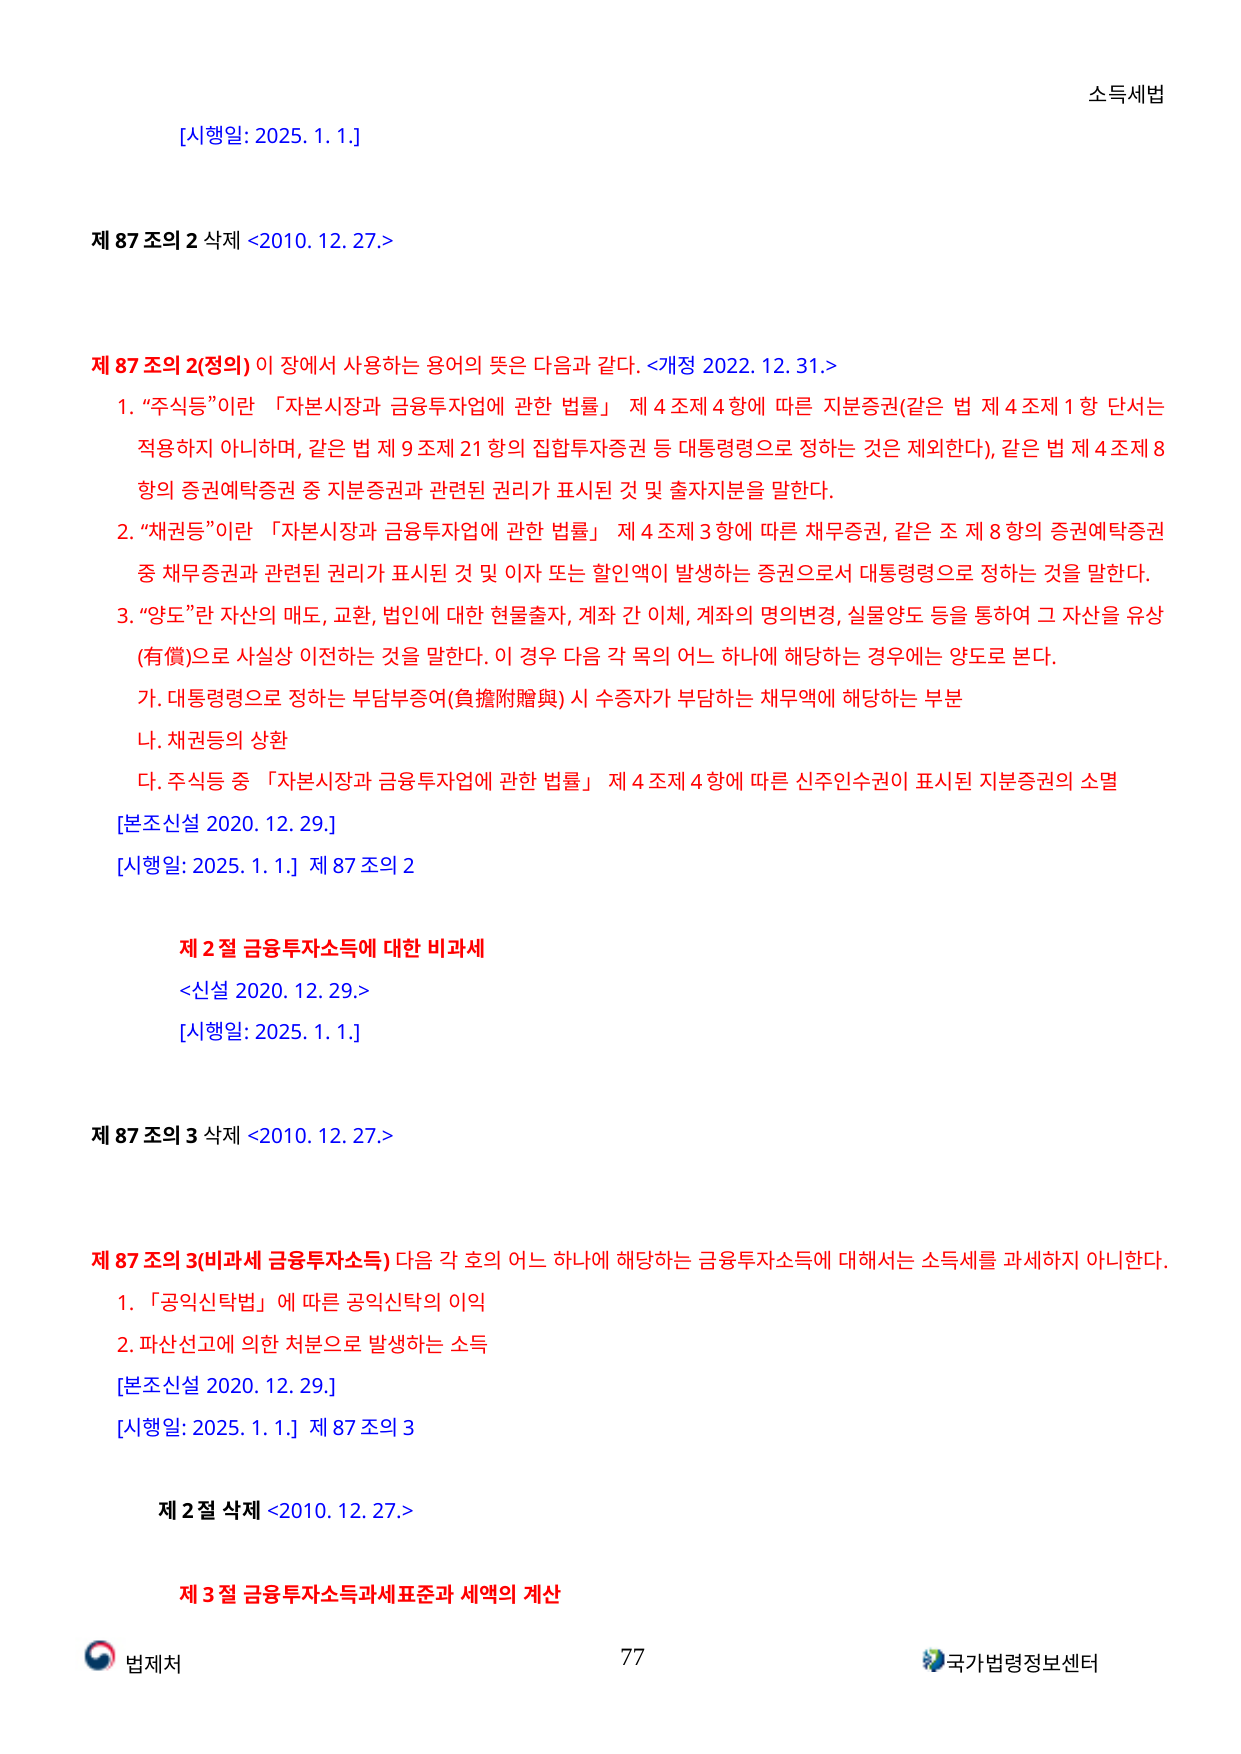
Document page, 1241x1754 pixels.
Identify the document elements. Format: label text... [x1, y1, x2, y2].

text 제87조의2 삭제 <2010. 12. 27.> [92, 212, 1165, 254]
text 다. 주식등 중 「자본시장과 금융투자업에 관한 법률」 제4조제4항에 따른 신주인수권이 표시된 지분증권의 소멸 [137, 754, 1165, 796]
text 제2절 금융투자소득에 대한 비과세 [179, 921, 1165, 962]
text [시행일: 2025. 1. 1.] 제87조의2 [117, 837, 1165, 879]
text [시행일: 2025. 1. 1.] 제87조의3 [117, 1400, 1165, 1442]
text 1. 「공익신탁법」에 따른 공익신탁의 이익 [117, 1275, 1165, 1317]
text [본조신설 2020. 12. 29.] [117, 796, 1165, 837]
text [시행일: 2025. 1. 1.] [179, 108, 1165, 150]
text 가. 대통령령으로 정하는 부담부증여(負擔附贈與) 시 수증자가 부담하는 채무액에 해당하는 부분 [137, 671, 1165, 712]
text 2. 파산선고에 의한 처분으로 발생하는 소득 [117, 1317, 1165, 1358]
text 제87조의2(정의) 이 장에서 사용하는 용어의 뜻은 다음과 같다. <개정 2022. 12. 31.> [92, 337, 1165, 379]
text 나. 채권등의 상환 [137, 712, 1165, 754]
text [본조신설 2020. 12. 29.] [117, 1358, 1165, 1400]
text [시행일: 2025. 1. 1.] [179, 1004, 1165, 1046]
text 제2절 삭제 <2010. 12. 27.> [158, 1483, 1165, 1525]
text <신설 2020. 12. 29.> [179, 962, 1165, 1004]
text 2. “채권등”이란 「자본시장과 금융투자업에 관한 법률」 제4조제3항에 따른 채무증권, 같은 조 제8항의 증권예탁증권 중 채무증권과 관련된 권리가 표시된 것 및 이자 또는 할인액이 발생하는 증권으로서 대통령령으로 정하는 것을 말한다. [117, 504, 1165, 587]
text 제3절 금융투자소득과세표준과 세액의 계산 [179, 1567, 1165, 1608]
text 1. “주식등”이란 「자본시장과 금융투자업에 관한 법률」 제4조제4항에 따른 지분증권(같은 법 제4조제1항 단서는 적용하지 아니하며, 같은 법 제9조제21항의 집합투자증권 등 대통령령으로 정하는 것은 제외한다), 같은 법 제4조제8항의 증권예탁증권 중 지분증권과 관련된 권리가 표시된 것 및 출자지분을 말한다. [117, 379, 1165, 504]
text 제87조의3(비과세 금융투자소득) 다음 각 호의 어느 하나에 해당하는 금융투자소득에 대해서는 소득세를 과세하지 아니한다. [92, 1233, 1165, 1275]
text 3. “양도”란 자산의 매도, 교환, 법인에 대한 현물출자, 계좌 간 이체, 계좌의 명의변경, 실물양도 등을 통하여 그 자산을 유상(有償)으로 사실상 이전하는 것을 말한다. 이 경우 다음 각 목의 어느 하나에 해당하는 경우에는 양도로 본다. [117, 587, 1165, 671]
text 제87조의3 삭제 <2010. 12. 27.> [92, 1108, 1165, 1150]
picture [892, 1637, 947, 1672]
picture [75, 1637, 126, 1673]
